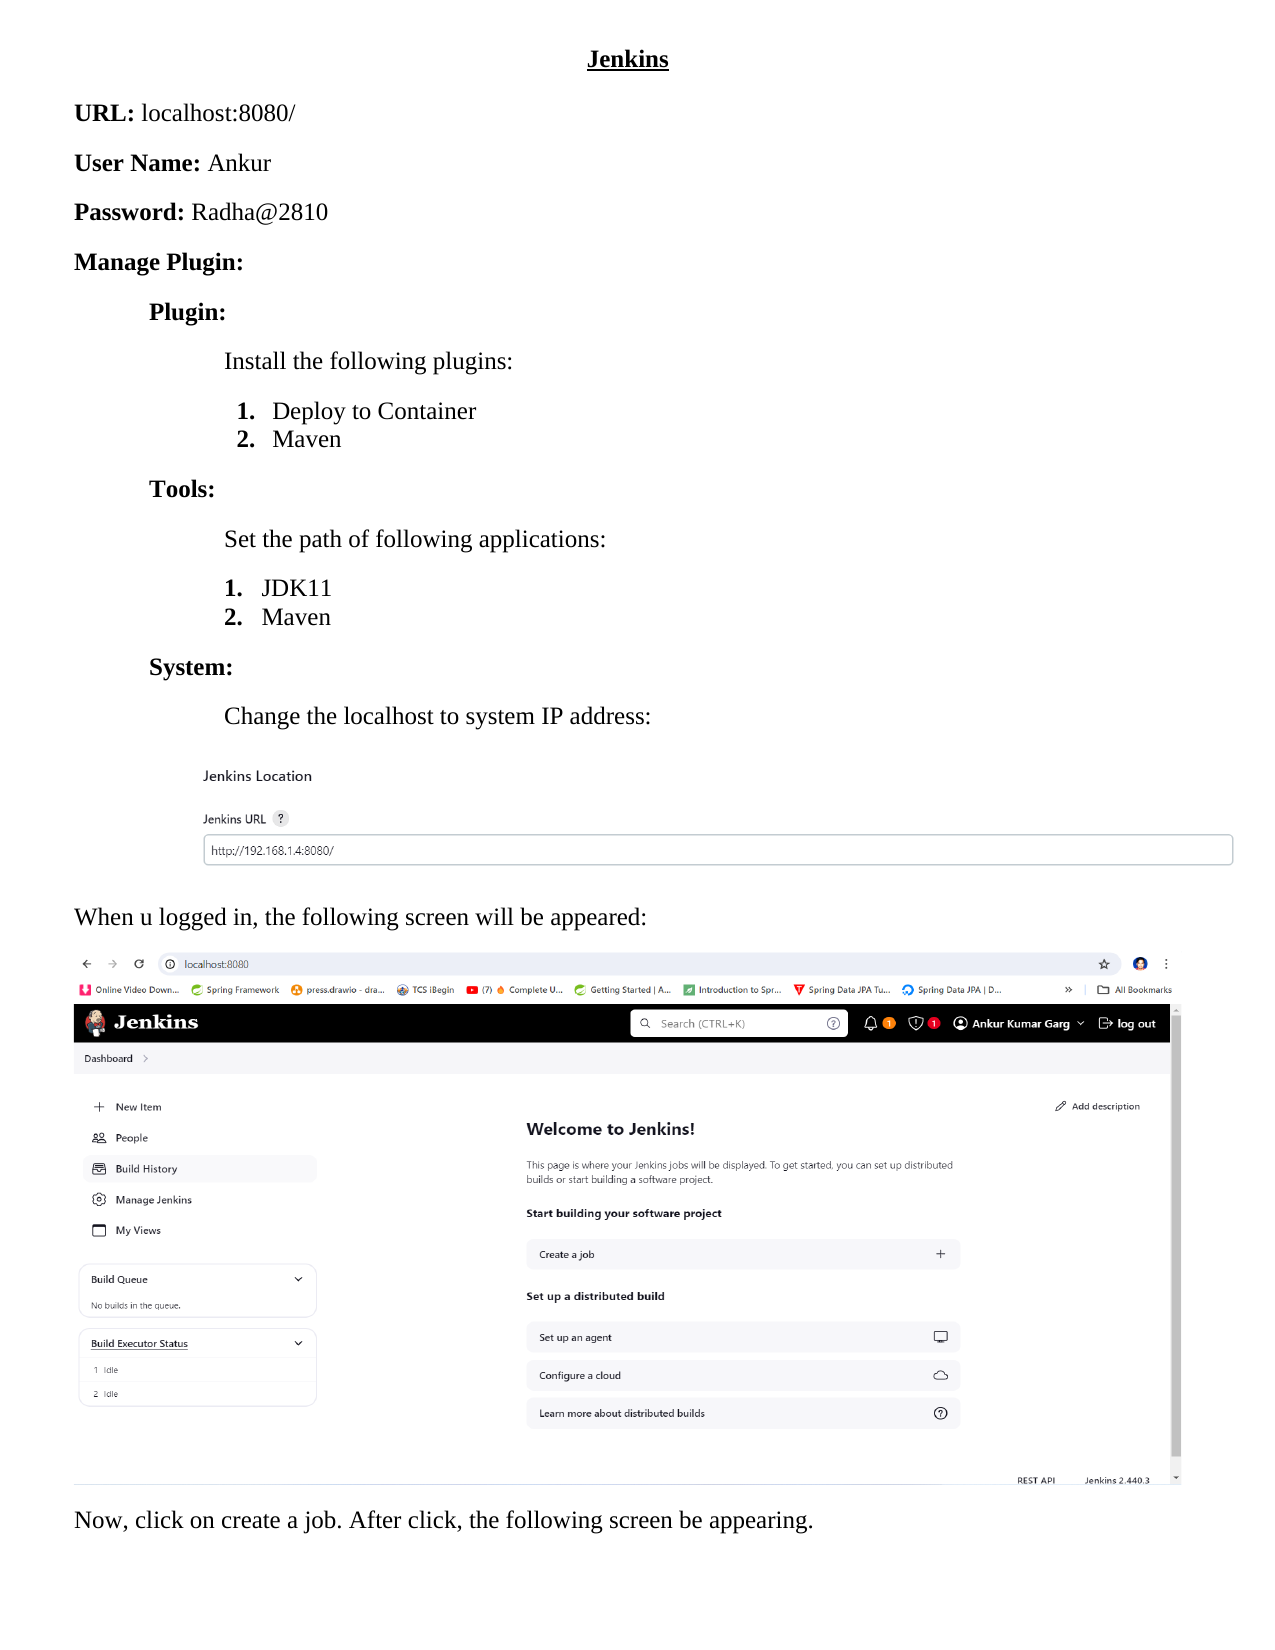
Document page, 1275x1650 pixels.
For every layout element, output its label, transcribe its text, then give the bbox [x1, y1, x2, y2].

picture [73, 951, 1182, 1485]
text Now, click on create a job. After click, the following screen be appearing. [74, 1505, 1181, 1534]
list Maven [236, 424, 1181, 453]
list Maven [224, 602, 1181, 631]
list JDK11 [224, 573, 1181, 602]
picture [148, 750, 1257, 882]
text Install the following plugins: [149, 346, 1181, 375]
text System: [149, 652, 1181, 680]
text When u logged in, the following screen will be appeared: [74, 902, 1181, 931]
text URL: localhost:8080/ [74, 98, 1181, 127]
text Tools: [74, 474, 1181, 503]
text Manage Plugin: [74, 247, 1181, 276]
text User Name: Ankur [74, 148, 1181, 177]
text Change the localhost to system IP address: [149, 701, 1181, 730]
text Password: Radha@2810 [74, 197, 1181, 226]
list Deploy to Container [236, 396, 1181, 424]
text Set the path of following applications: [74, 524, 1181, 552]
text Jenkins [74, 44, 1181, 73]
text Plugin: [74, 297, 1181, 325]
